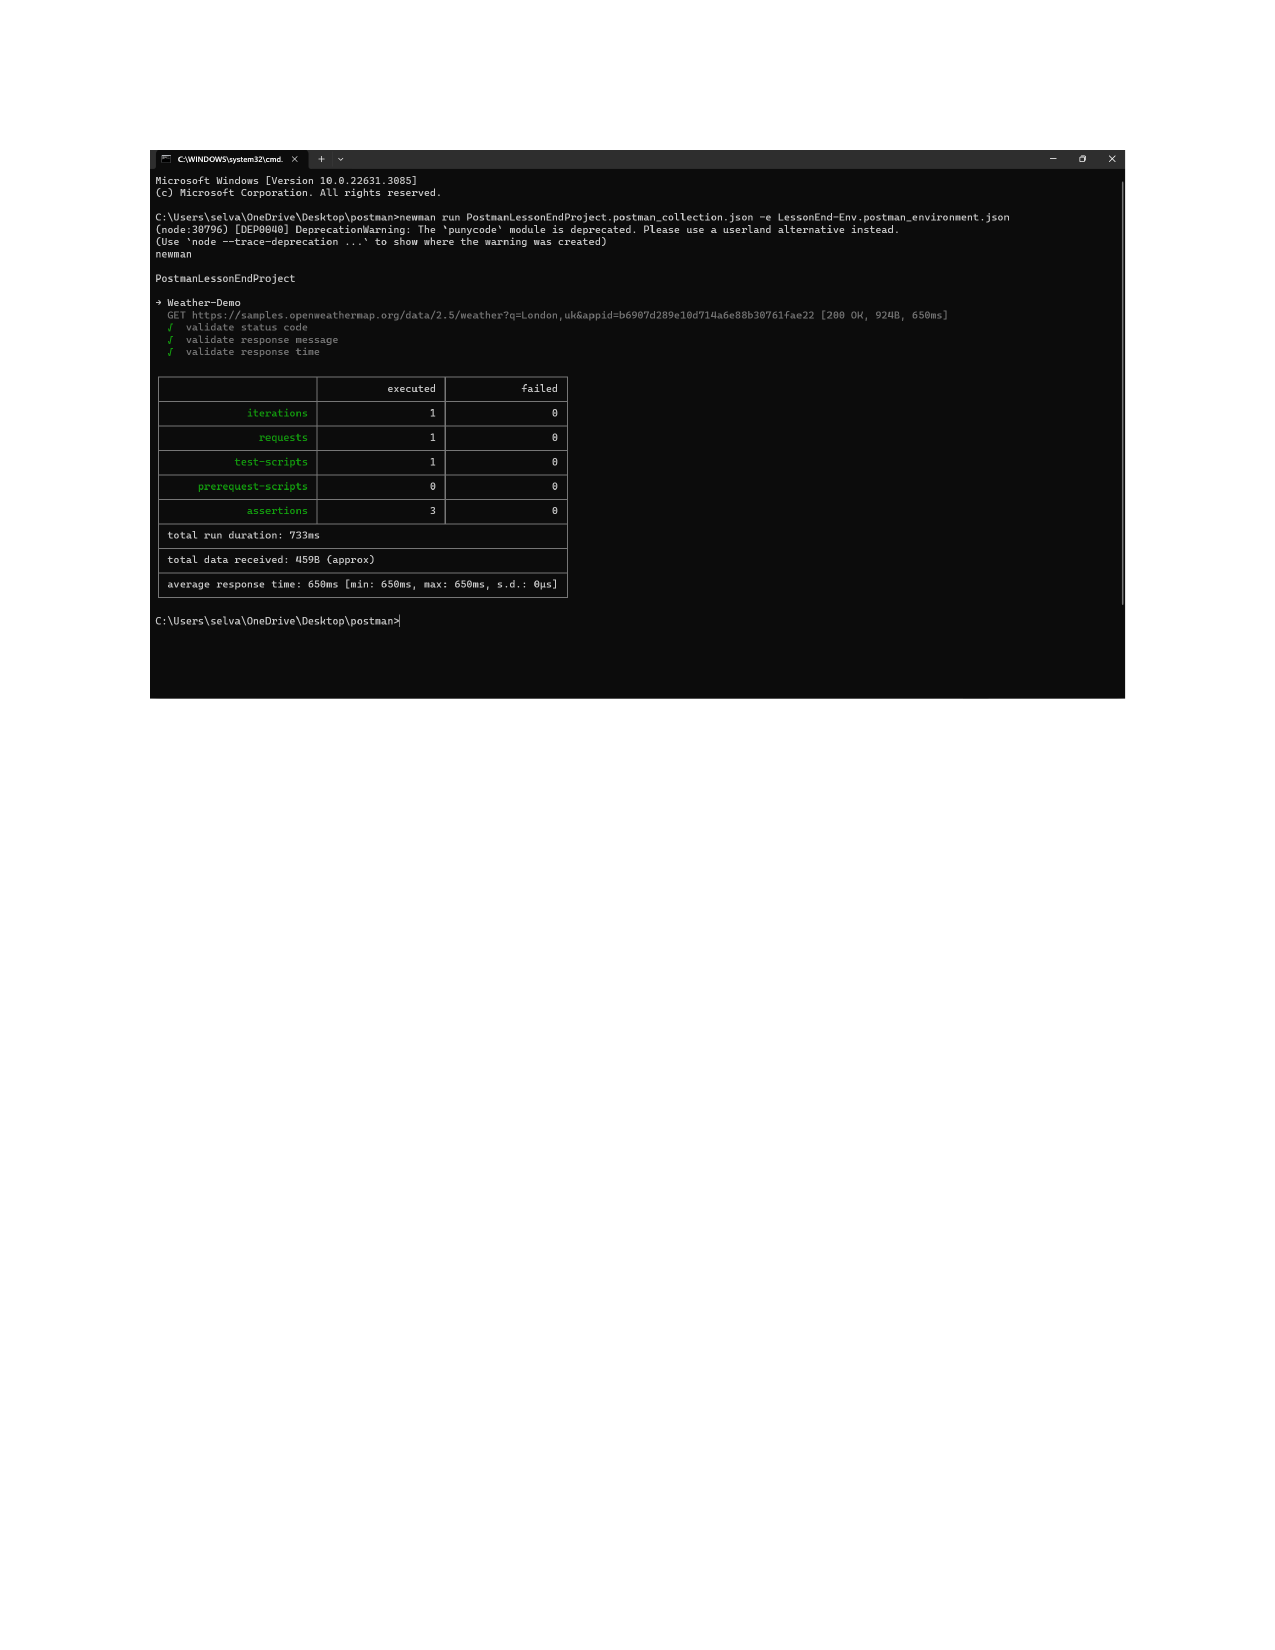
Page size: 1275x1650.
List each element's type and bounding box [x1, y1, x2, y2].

picture [150, 150, 1125, 699]
